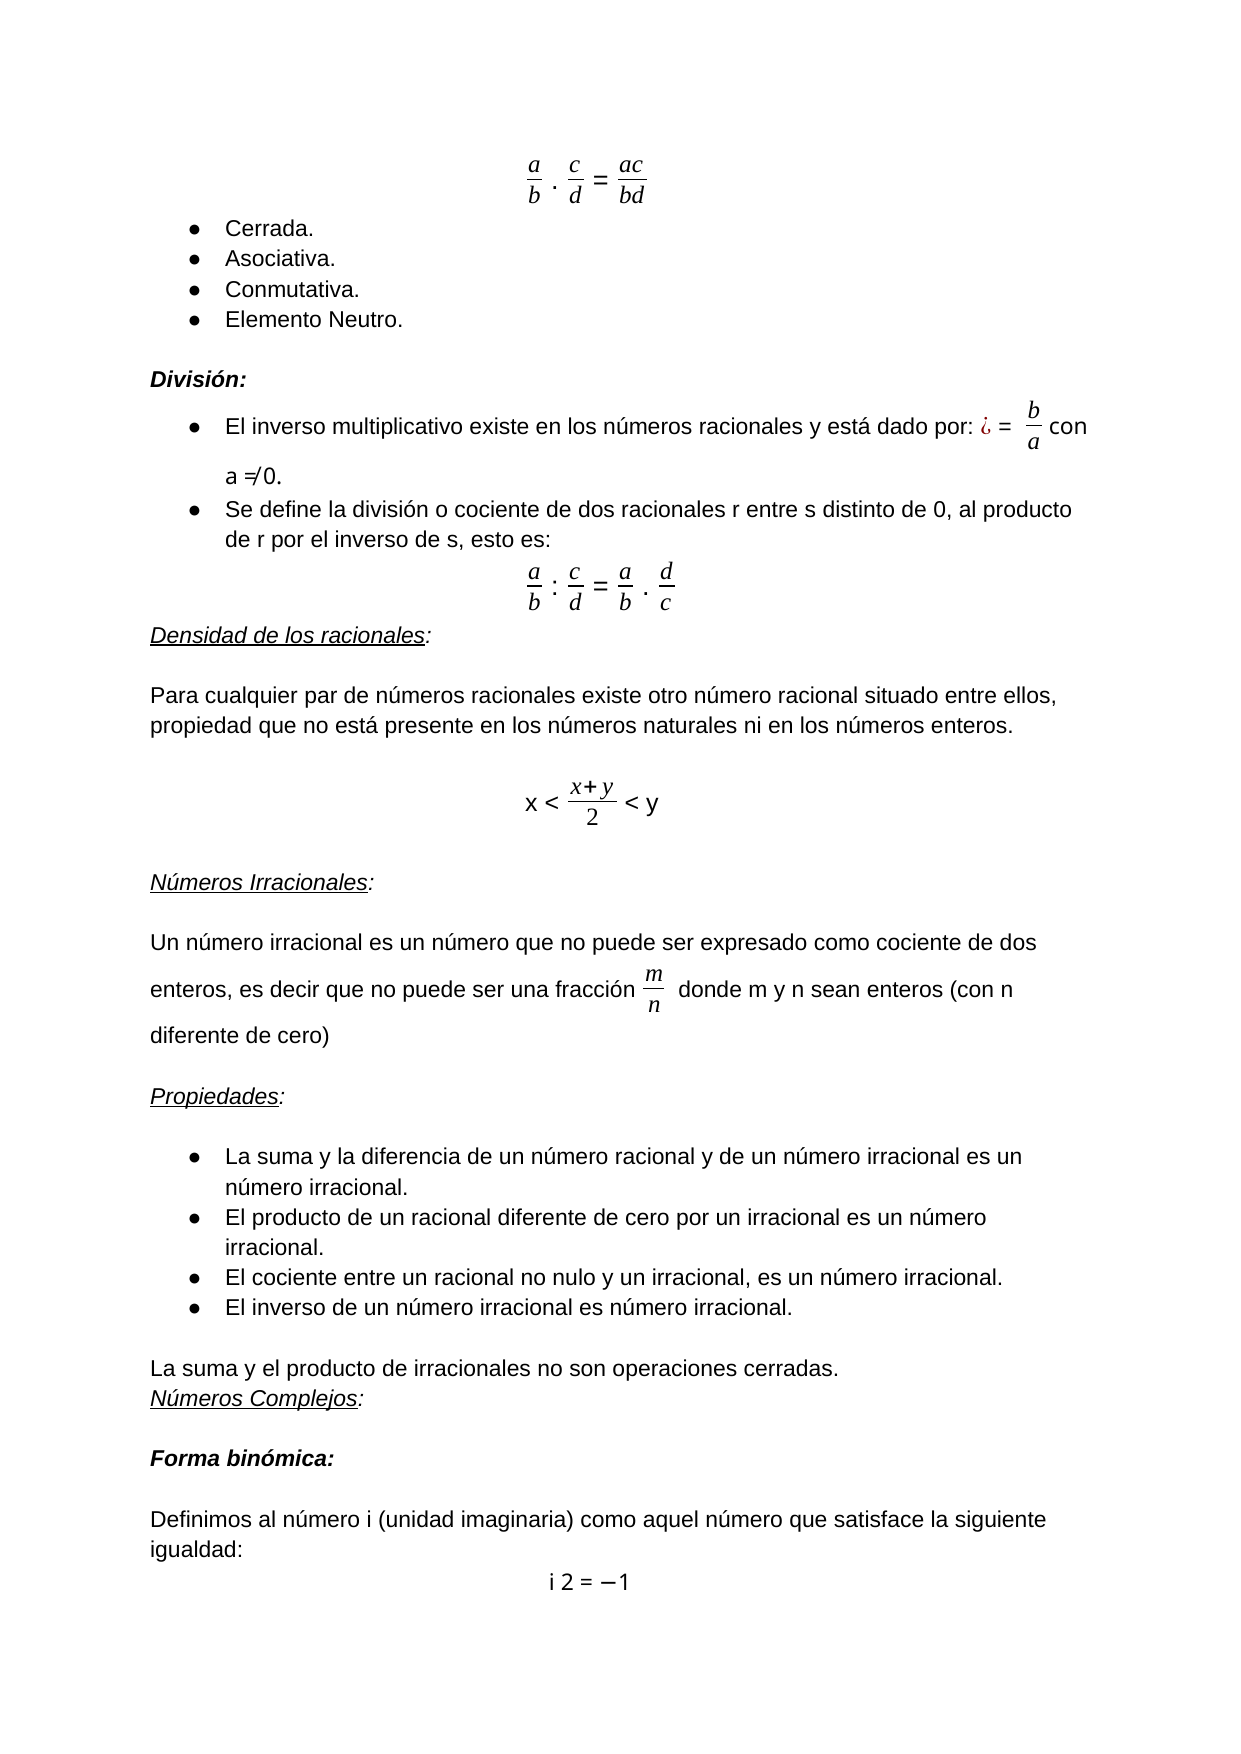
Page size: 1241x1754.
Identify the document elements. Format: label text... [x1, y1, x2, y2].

list El inverso multiplicativo existe en los números racionales y está dado por: = con a ≠ 0. [187, 396, 1090, 491]
text Densidad de los racionales: [150, 622, 1090, 648]
text . = [450, 150, 1090, 211]
list El cociente entre un racional no nulo y un irracional, es un número irracional. [187, 1264, 1090, 1290]
list La suma y la diferencia de un número racional y de un número irracional es un número irracional. [187, 1143, 1090, 1200]
list Elemento Neutro. [187, 306, 1090, 332]
list El producto de un racional diferente de cero por un irracional es un número irracional. [187, 1204, 1090, 1260]
text División: [150, 366, 1090, 393]
list El inverso de un número irracional es número irracional. [187, 1294, 1090, 1321]
text x < < y [450, 773, 1090, 832]
text : = . [225, 556, 1090, 617]
text La suma y el producto de irracionales no son operaciones cerradas. [150, 1355, 1090, 1381]
text Un número irracional es un número que no puede ser expresado como cociente de dos enteros, es decir que no puede ser una fracción donde m y n sean enteros (con n diferente de cero) [150, 929, 1090, 1049]
text Números Complejos: [150, 1385, 1090, 1411]
text i 2 = −1 [525, 1566, 1090, 1597]
text Para cualquier par de números racionales existe otro número racional situado entre ellos, propiedad que no está presente en los números naturales ni en los números enteros. [150, 682, 1090, 739]
text Definimos al número i (unidad imaginaria) como aquel número que satisface la siguiente igualdad: [150, 1506, 1090, 1562]
list Cerrada. [187, 215, 1090, 242]
text Propiedades: [150, 1083, 1090, 1109]
list Conmutativa. [187, 276, 1090, 302]
list Se define la división o cociente de dos racionales r entre s distinto de 0, al producto de r por el inverso de s, esto es: [187, 496, 1090, 553]
text Forma binómica: [150, 1445, 1090, 1472]
text Números Irracionales: [150, 869, 1090, 895]
list Asociativa. [187, 245, 1090, 272]
